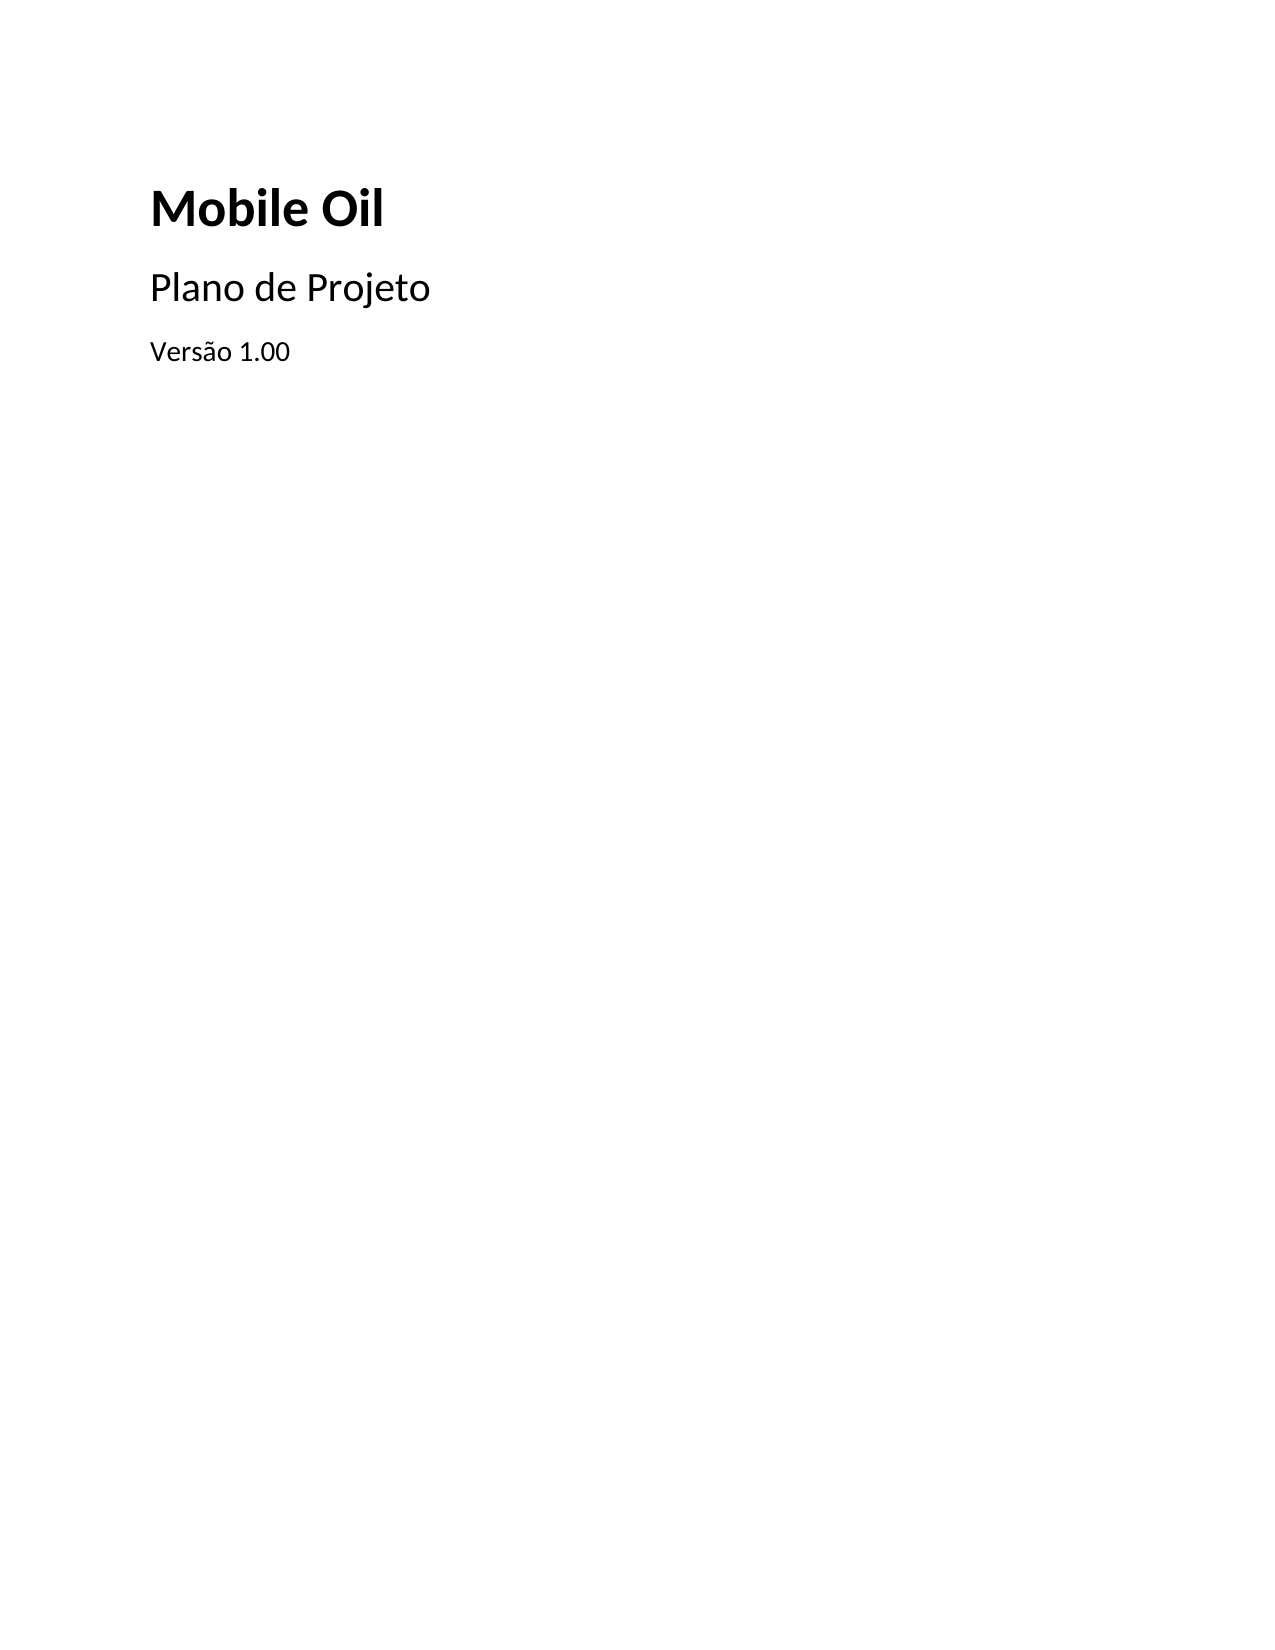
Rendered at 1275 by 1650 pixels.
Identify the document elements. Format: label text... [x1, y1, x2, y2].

text Plano de Projeto [150, 261, 1125, 312]
text Mobile Oil [150, 174, 1125, 240]
text Versão 1.00 [150, 333, 1125, 368]
